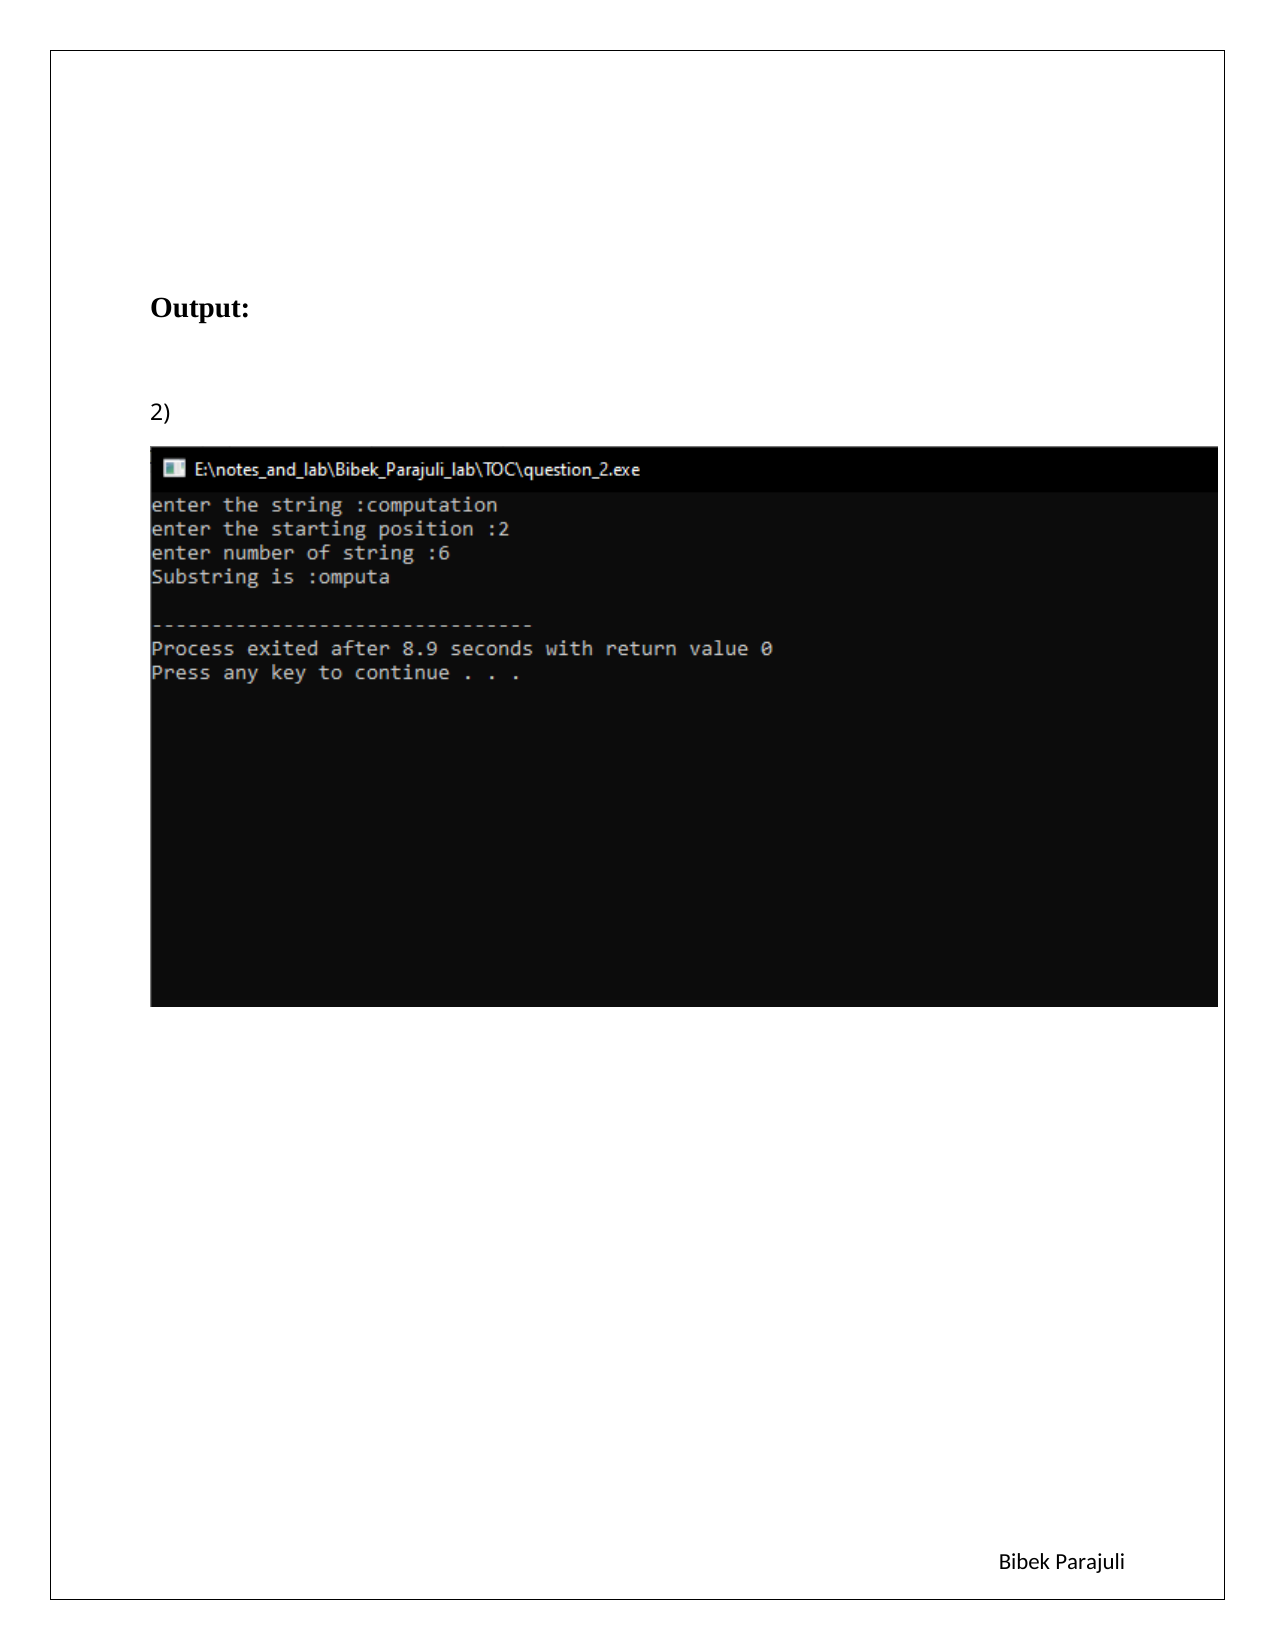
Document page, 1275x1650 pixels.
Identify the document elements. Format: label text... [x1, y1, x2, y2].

picture [150, 446, 1218, 1007]
text Output: [150, 291, 1125, 324]
text 2) [150, 396, 1125, 427]
